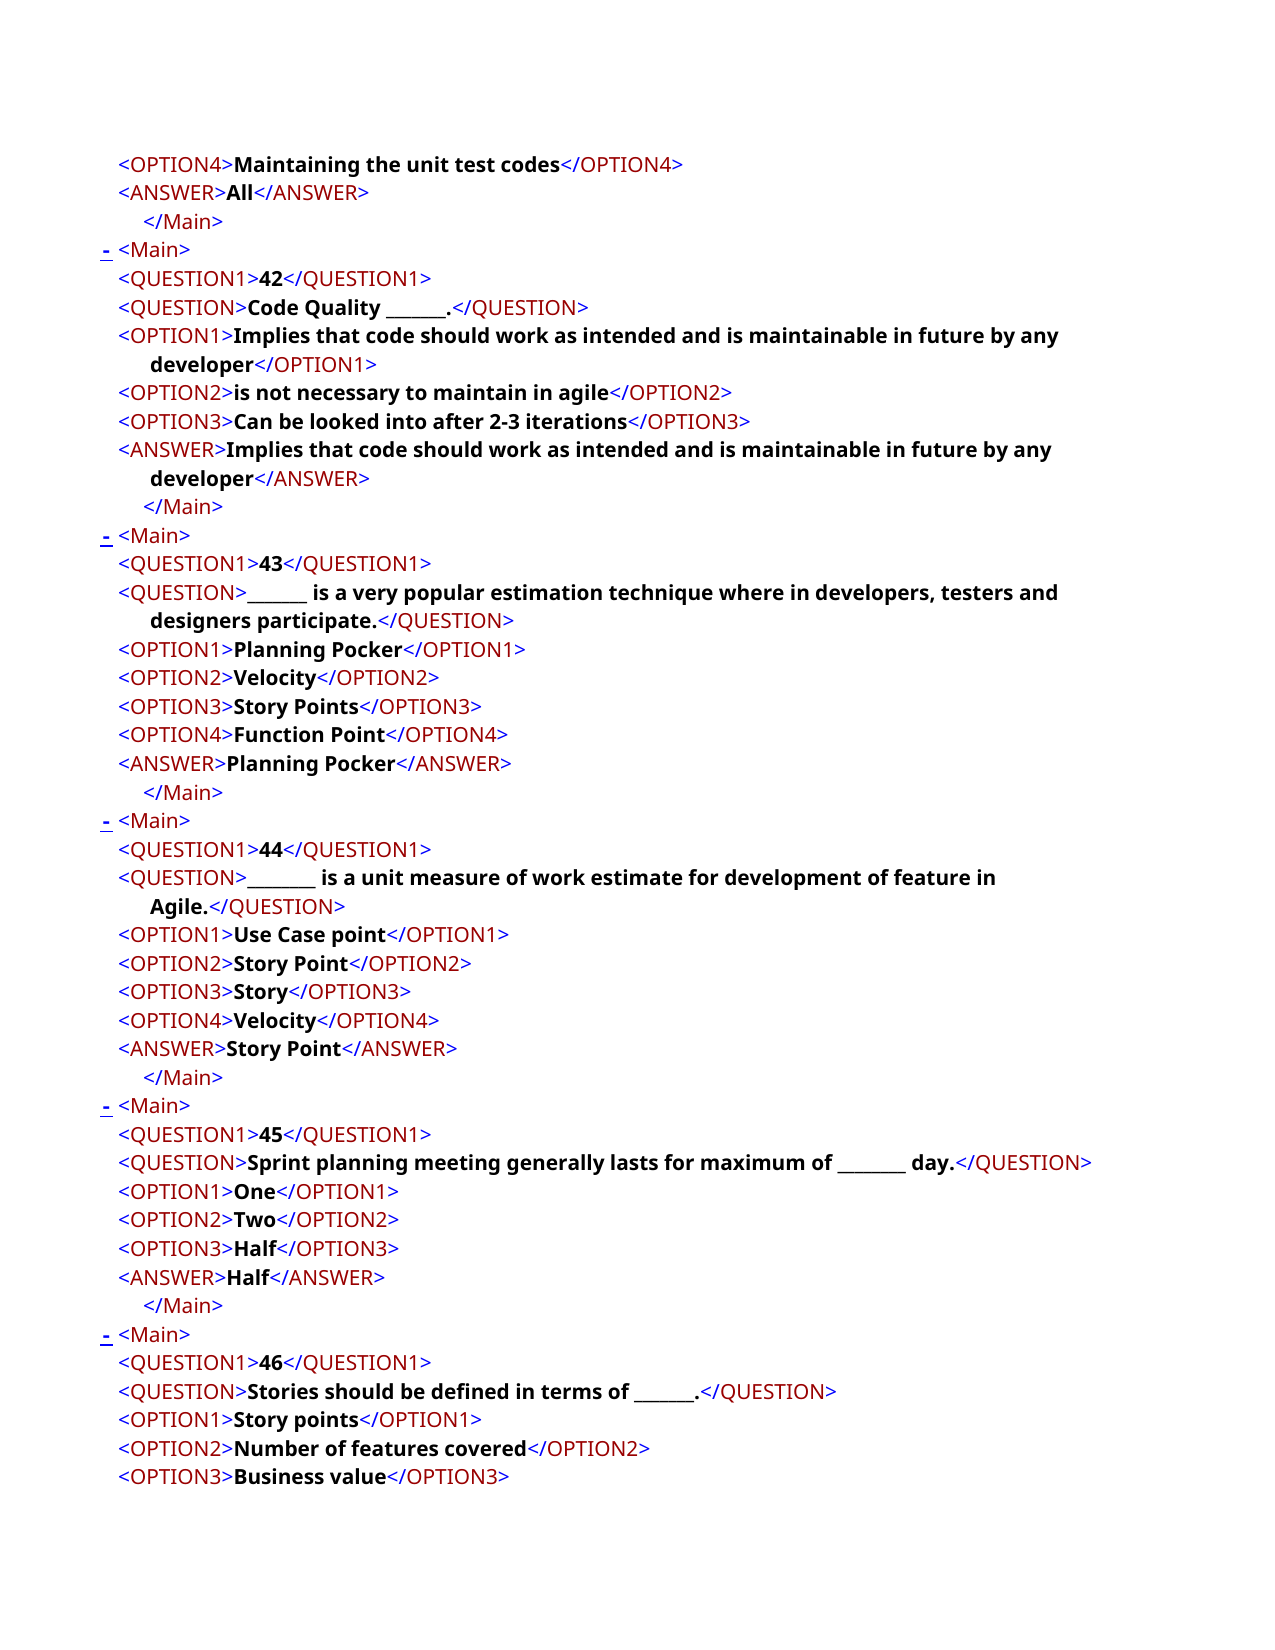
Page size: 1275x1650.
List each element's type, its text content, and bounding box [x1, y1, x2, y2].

text <OPTION3>Story</OPTION3> [100, 977, 1125, 1006]
text <OPTION3>Half</OPTION3> [100, 1234, 1125, 1263]
text <OPTION3>Can be looked into after 2-3 iterations</OPTION3> [100, 407, 1125, 435]
text <QUESTION1>44</QUESTION1> [100, 835, 1125, 863]
text <OPTION2>Number of features covered</OPTION2> [100, 1434, 1125, 1462]
text - <Main> [100, 806, 1125, 835]
text - <Main> [100, 1320, 1125, 1348]
text <OPTION1>One</OPTION1> [100, 1177, 1125, 1206]
text <OPTION3>Story Points</OPTION3> [100, 692, 1125, 721]
text - <Main> [100, 236, 1125, 264]
text <ANSWER>Implies that code should work as intended and is maintainable in future by any developer</ANSWER> [100, 435, 1125, 492]
text </Main> [125, 1291, 1125, 1320]
text <ANSWER>Story Point</ANSWER> [100, 1034, 1125, 1063]
text <ANSWER>Planning Pocker</ANSWER> [100, 749, 1125, 778]
text <OPTION1>Planning Pocker</OPTION1> [100, 635, 1125, 663]
text <OPTION1>Use Case point</OPTION1> [100, 920, 1125, 949]
text <ANSWER>All</ANSWER> [100, 178, 1125, 207]
text <QUESTION1>42</QUESTION1> [100, 264, 1125, 293]
text <QUESTION>Stories should be defined in terms of _______.</QUESTION> [100, 1377, 1125, 1405]
text <QUESTION>________ is a unit measure of work estimate for development of feature in Agile.</QUESTION> [100, 863, 1125, 920]
text </Main> [125, 492, 1125, 521]
text <ANSWER>Half</ANSWER> [100, 1263, 1125, 1291]
text <OPTION2>is not necessary to maintain in agile</OPTION2> [100, 378, 1125, 407]
text </Main> [125, 1063, 1125, 1091]
text <OPTION2>Story Point</OPTION2> [100, 949, 1125, 977]
text <OPTION4>Velocity</OPTION4> [100, 1006, 1125, 1034]
text <QUESTION1>43</QUESTION1> [100, 549, 1125, 578]
text <QUESTION>Code Quality _______.</QUESTION> [100, 293, 1125, 321]
text <QUESTION1>45</QUESTION1> [100, 1120, 1125, 1148]
text <OPTION2>Two</OPTION2> [100, 1206, 1125, 1234]
text <OPTION4>Function Point</OPTION4> [100, 721, 1125, 749]
text <QUESTION>_______ is a very popular estimation technique where in developers, testers and designers participate.</QUESTION> [100, 578, 1125, 635]
text <OPTION2>Velocity</OPTION2> [100, 663, 1125, 692]
text <OPTION4>Maintaining the unit test codes</OPTION4> [100, 150, 1125, 178]
text <QUESTION>Sprint planning meeting generally lasts for maximum of ________ day.</QUESTION> [100, 1148, 1125, 1177]
text </Main> [125, 778, 1125, 806]
text <OPTION1>Implies that code should work as intended and is maintainable in future by any developer</OPTION1> [100, 321, 1125, 378]
text <OPTION1>Story points</OPTION1> [100, 1405, 1125, 1434]
text - <Main> [100, 521, 1125, 549]
text <QUESTION1>46</QUESTION1> [100, 1348, 1125, 1377]
text - <Main> [100, 1091, 1125, 1120]
text <OPTION3>Business value</OPTION3> [100, 1462, 1125, 1491]
text </Main> [125, 207, 1125, 236]
